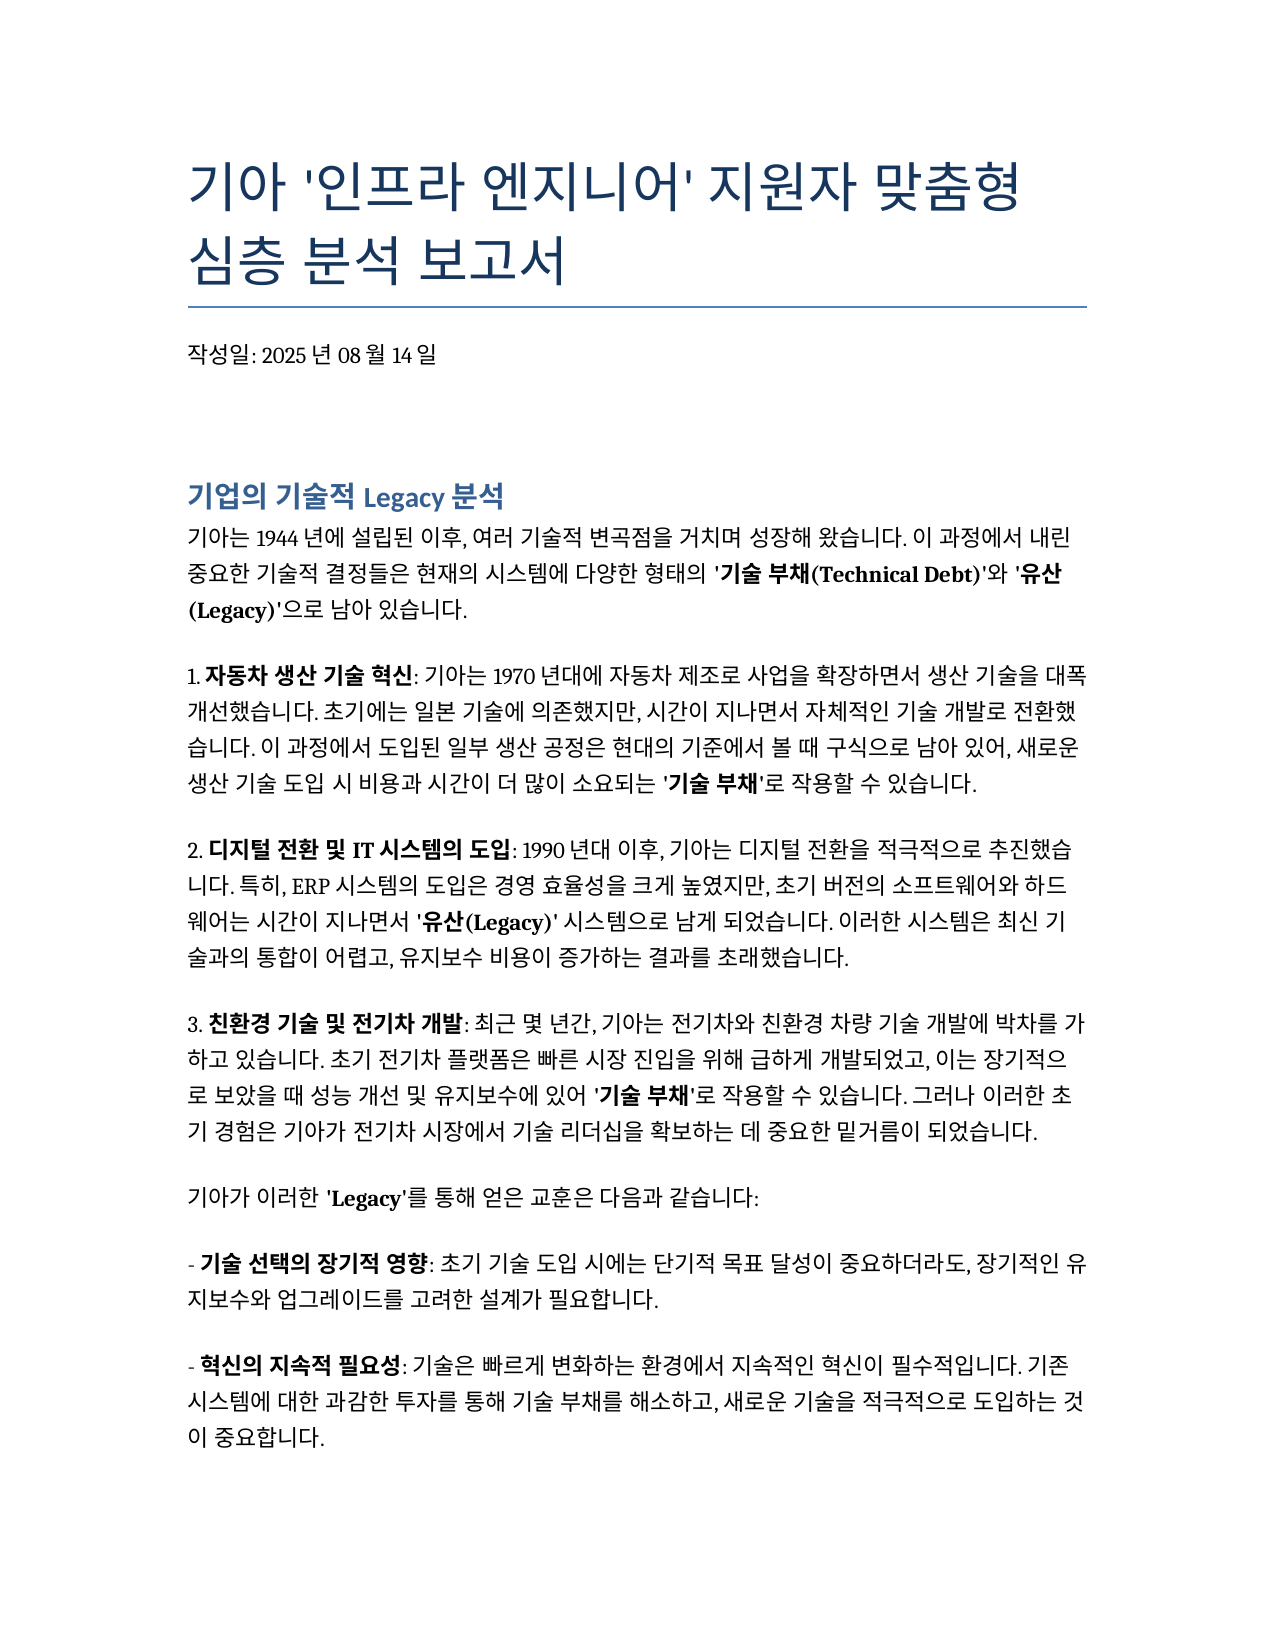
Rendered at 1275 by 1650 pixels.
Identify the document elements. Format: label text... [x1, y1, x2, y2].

title 기아 '인프라 엔지니어' 지원자 맞춤형 심층 분석 보고서 [187, 150, 1087, 308]
text 작성일: 2025년 08월 14일 [187, 339, 1087, 370]
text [187, 522, 1087, 1483]
subtitle 기업의 기술적 Legacy 분석 [187, 476, 1087, 516]
